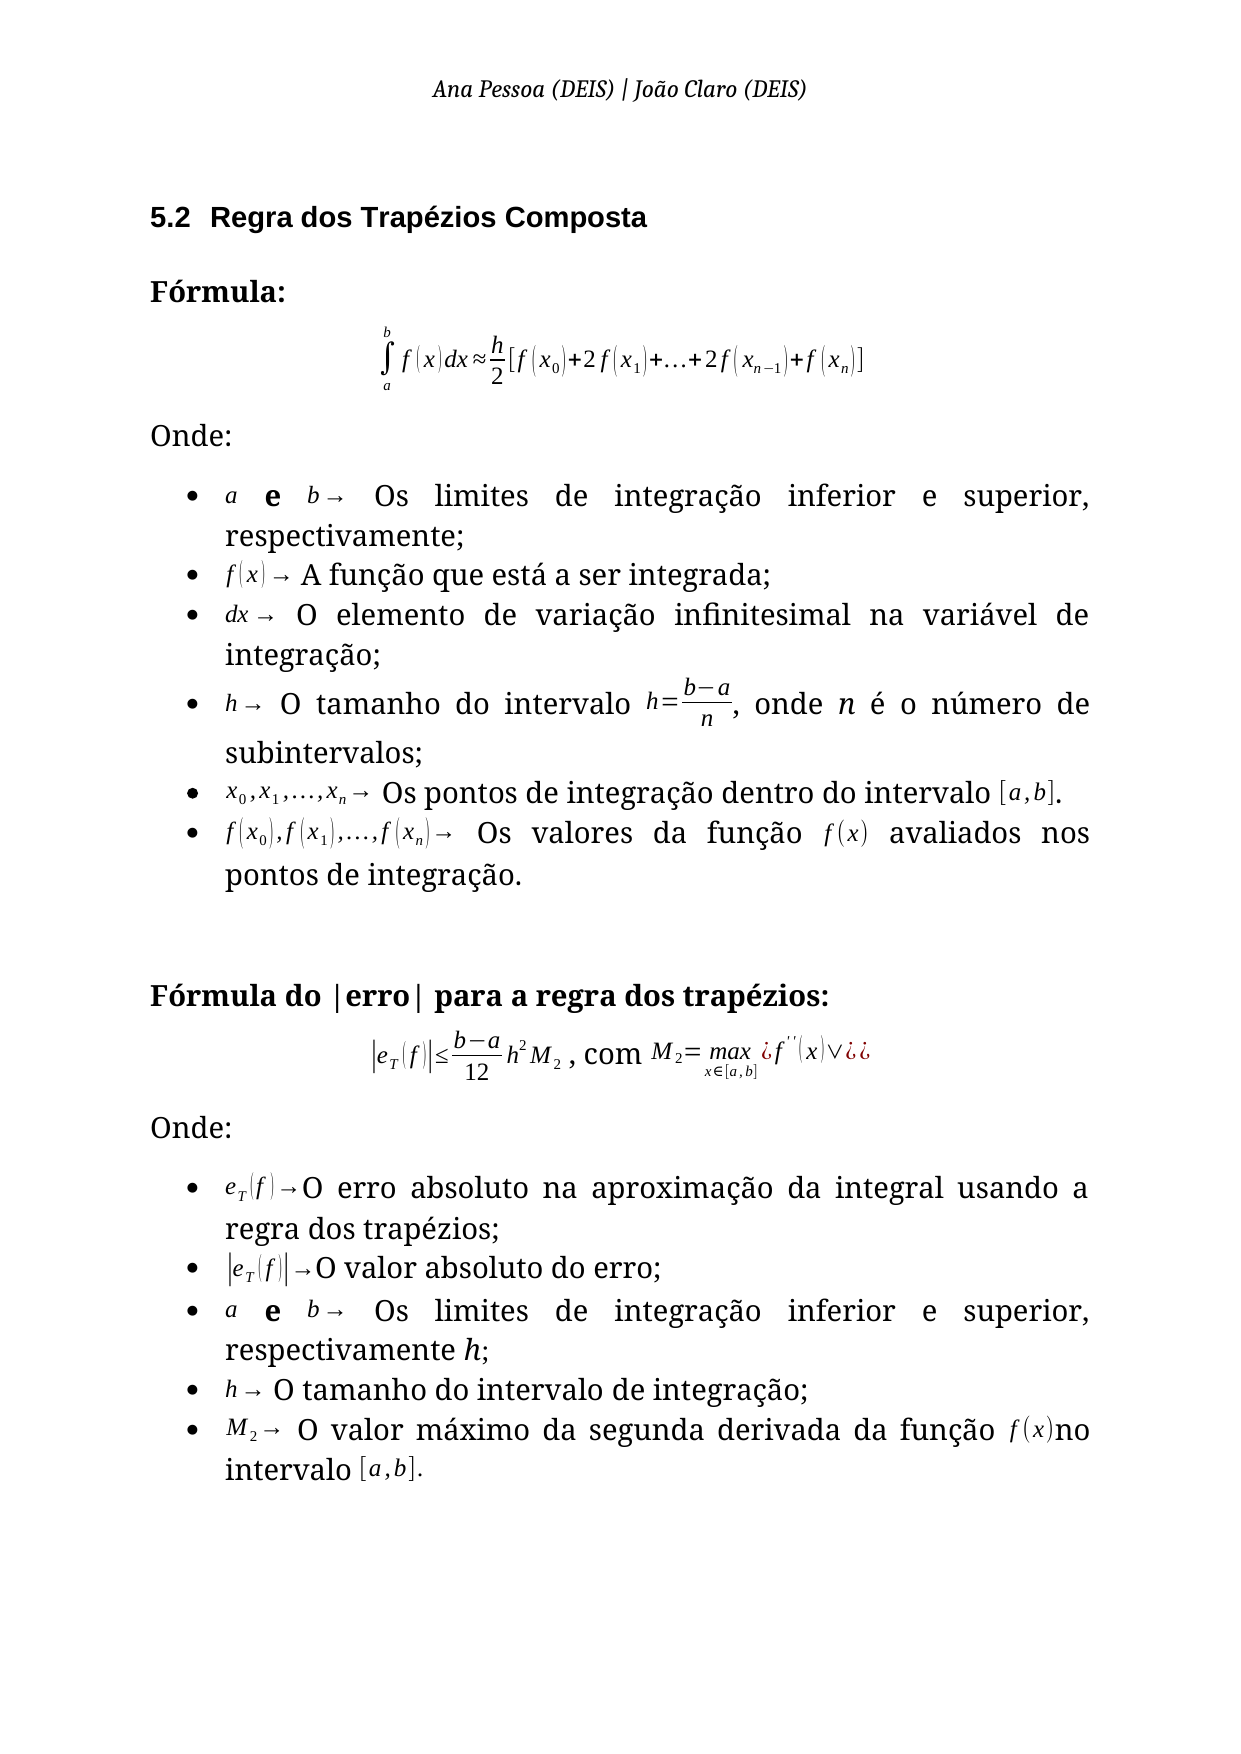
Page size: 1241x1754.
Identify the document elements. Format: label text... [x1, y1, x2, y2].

list Os valores da função avaliados nos pontos de integração. [187, 812, 1090, 893]
list A função que está a ser integrada; [187, 555, 1090, 594]
list O tamanho do intervalo de integração; [187, 1369, 1090, 1409]
text Onde: [150, 415, 1090, 454]
subtitle Regra dos Trapézios Composta [150, 200, 1090, 233]
list O valor absoluto do erro; [187, 1248, 1090, 1290]
list O valor máximo da segunda derivada da função no intervalo [187, 1409, 1090, 1489]
text Onde: [150, 1107, 1090, 1147]
text , com [150, 1027, 1090, 1086]
list e Os limites de integração inferior e superior, respectivamente; [187, 475, 1090, 555]
list e Os limites de integração inferior e superior, respectivamente ℎ; [187, 1290, 1090, 1369]
list O elemento de variação infinitesimal na variável de integração; [187, 594, 1090, 674]
list Os pontos de integração dentro do intervalo . [187, 772, 1090, 812]
text Fórmula do |erro| para a regra dos trapézios: [150, 975, 1090, 1014]
text Fórmula: [150, 271, 1090, 311]
list O tamanho do intervalo , onde n é o número de subintervalos; [187, 674, 1090, 772]
list O erro absoluto na aproximação da integral usando a regra dos trapézios; [187, 1167, 1090, 1248]
